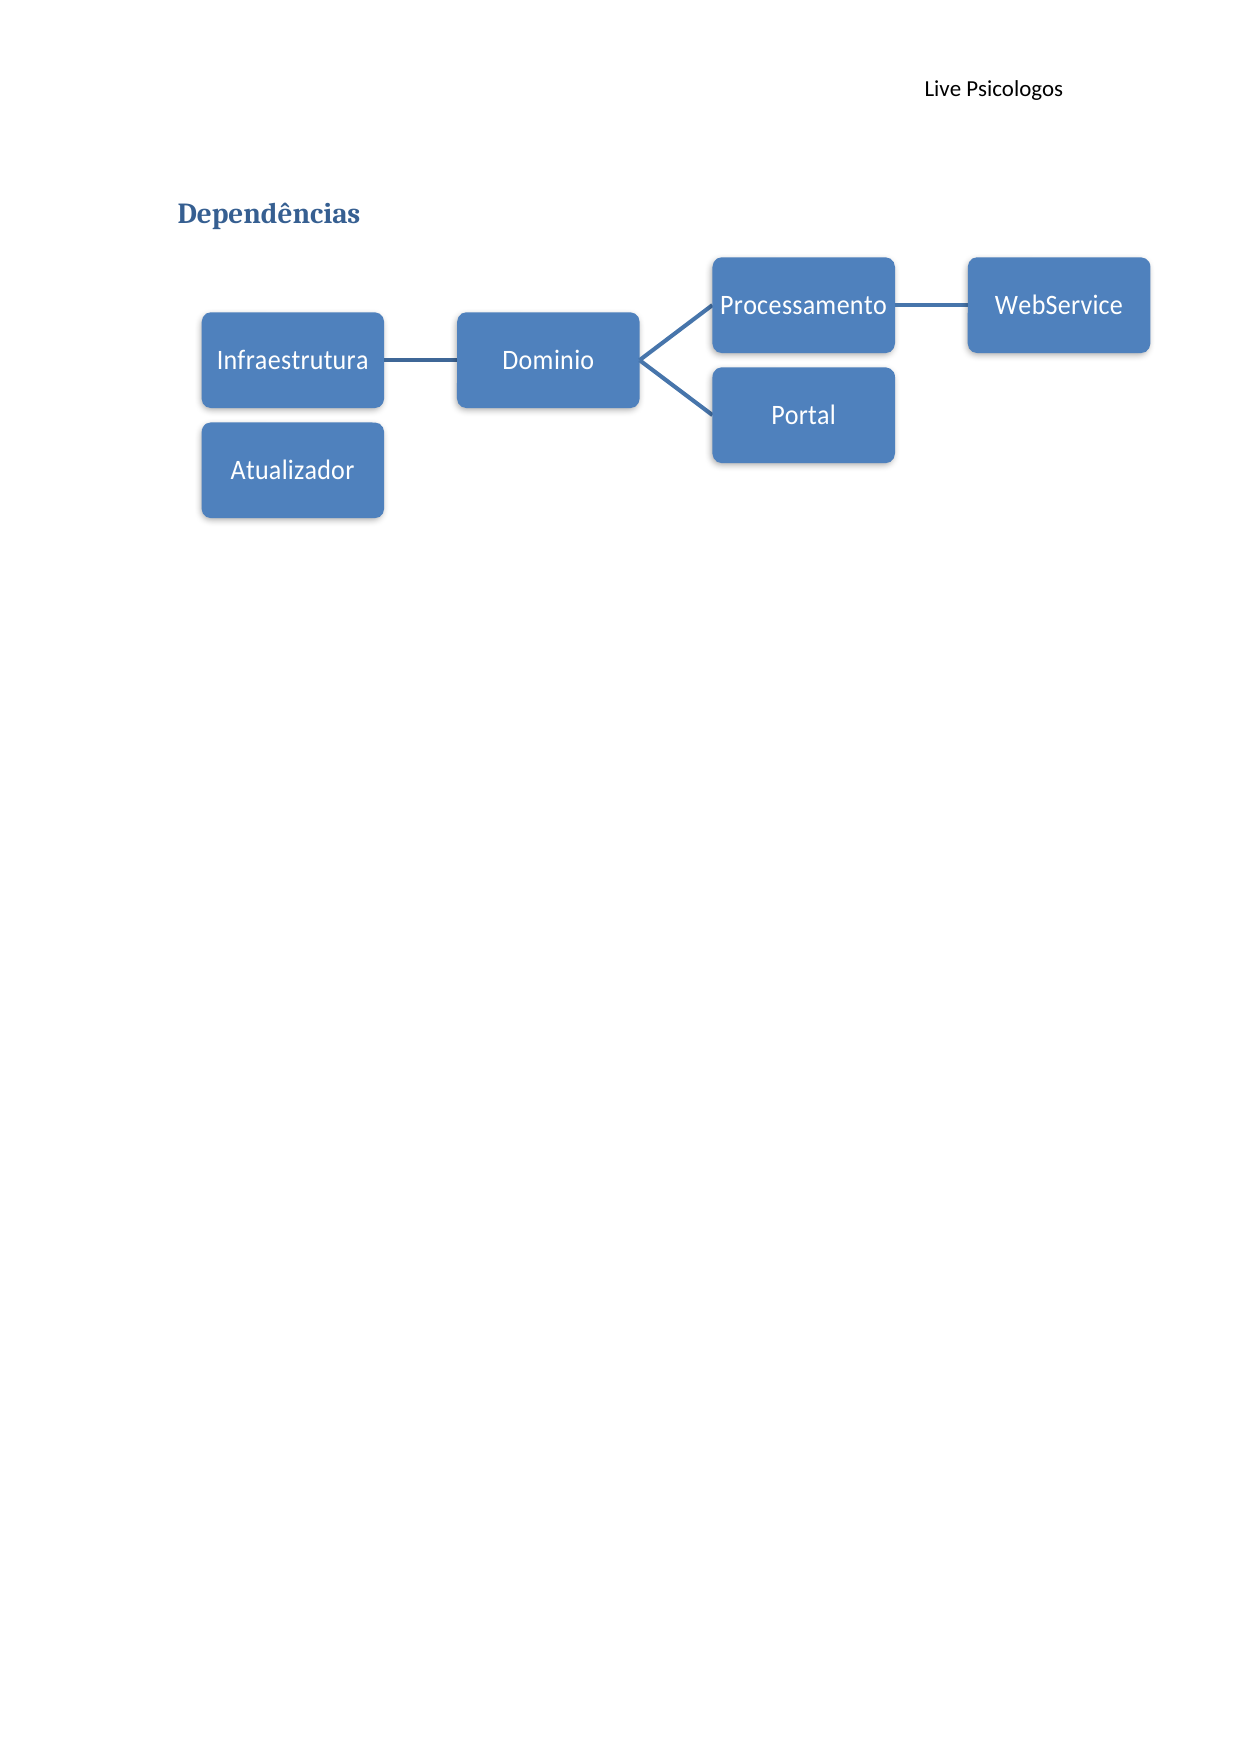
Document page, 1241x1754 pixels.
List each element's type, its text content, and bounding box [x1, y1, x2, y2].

subtitle Dependências [177, 198, 1063, 231]
